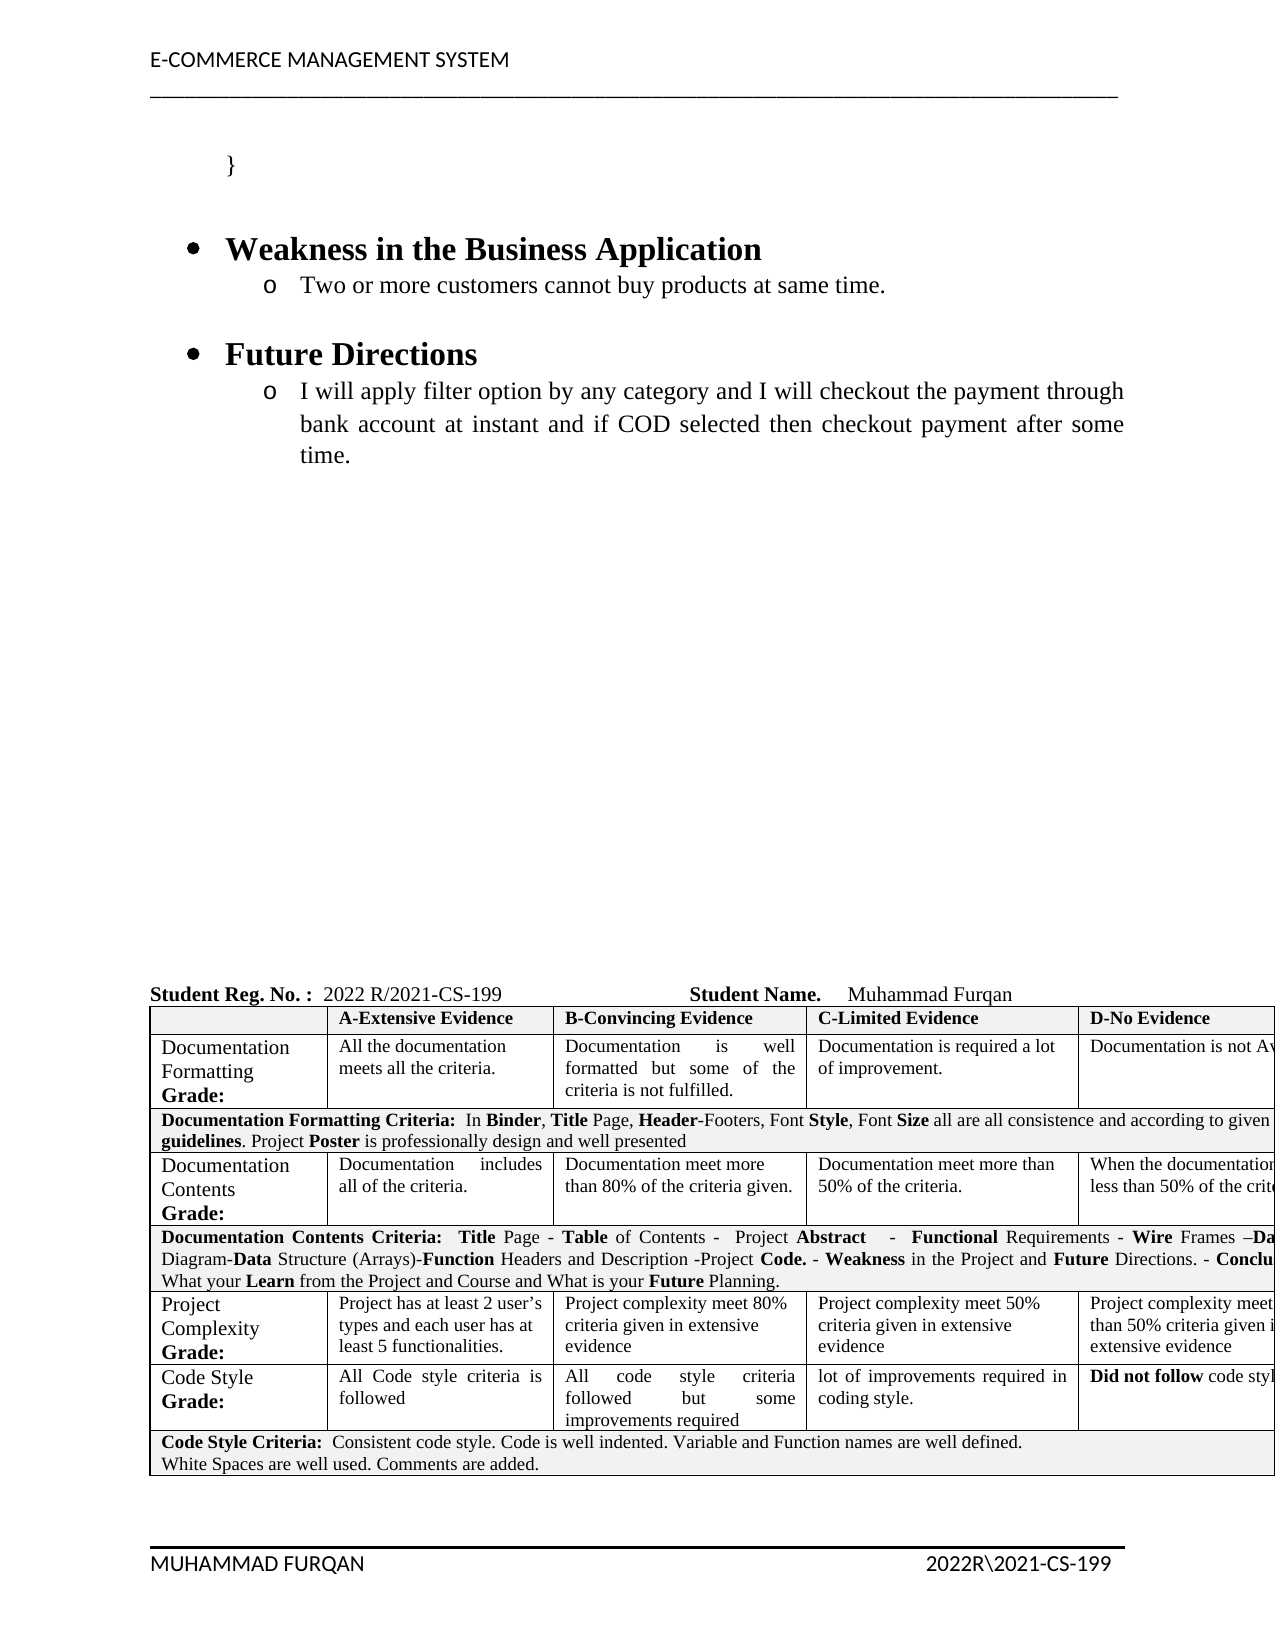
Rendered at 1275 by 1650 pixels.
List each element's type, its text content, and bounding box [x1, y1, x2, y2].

table_cell Project complexity meet less than 50% criteria given in extensive evidence [1079, 1292, 1274, 1364]
table_cell All the documentation meets all the criteria. [328, 1035, 553, 1107]
table_cell Project has at least 2 user’s types and each user has at least 5 functionalities. [328, 1292, 553, 1364]
table_header D-No Evidence [1079, 1007, 1274, 1034]
table_header C-Limited Evidence [807, 1007, 1078, 1034]
table_cell All Code style criteria is followed [328, 1365, 553, 1430]
table_cell Documentation is well formatted but some of the criteria is not fulfilled. [554, 1035, 806, 1107]
table_cell Project complexity meet 80% criteria given in extensive evidence [554, 1292, 806, 1364]
table_cell Documentation Contents Grade: [151, 1153, 327, 1225]
table_cell Documentation Formatting Criteria: In Binder, Title Page, Header-Footers, Font Style, Font Size all are all consistence and according to given guidelines. Project Poster is professionally design and well presented [151, 1109, 1274, 1152]
table_cell When the documentation meet less than 50% of the criteria. [1079, 1153, 1274, 1225]
text Student Reg. No. : Student Name. Muhammad Furqan [150, 982, 1125, 1006]
table_cell Documentation Contents Criteria: Title Page - Table of Contents - Project Abstract - Functional Requirements - Wire Frames –Data Flow Diagram-Data Structure (Arrays)-Function Headers and Description -Project Code. - Weakness in the Project and Future Directions. - Conclusion and What your Learn from the Project and Course and What is your Future Planning. [151, 1226, 1274, 1291]
table_cell Code Style Criteria: Consistent code style. Code is well indented. Variable and Function names are well defined. White Spaces are well used. Comments are added. [151, 1431, 1274, 1474]
table_cell Documentation is not Available [1079, 1035, 1274, 1107]
table_cell Documentation includes all of the criteria. [328, 1153, 553, 1225]
table_cell Documentation meet more than 80% of the criteria given. [554, 1153, 806, 1225]
list Future Directions [187, 334, 1125, 373]
text } [225, 150, 1125, 179]
table_cell Project Complexity Grade: [151, 1292, 327, 1364]
table_cell Documentation meet more than 50% of the criteria. [807, 1153, 1078, 1225]
table_header A-Extensive Evidence [328, 1007, 553, 1034]
table_cell Documentation Formatting Grade: [151, 1035, 327, 1107]
list I will apply filter option by any category and I will checkout the payment through bank account at instant and if COD selected then checkout payment after some time. [262, 376, 1125, 469]
table_header B-Convincing Evidence [554, 1007, 806, 1034]
list Two or more customers cannot buy products at same time. [262, 270, 1125, 301]
table_cell All code style criteria followed but some improvements required [554, 1365, 806, 1430]
table_cell Documentation is required a lot of improvement. [807, 1035, 1078, 1107]
table_header [151, 1007, 327, 1034]
table_cell Project complexity meet 50% criteria given in extensive evidence [807, 1292, 1078, 1364]
list Weakness in the Business Application [187, 229, 1125, 267]
table_cell Did not follow code style, [1079, 1365, 1274, 1430]
table_cell lot of improvements required in coding style. [807, 1365, 1078, 1430]
table_cell Code Style Grade: [151, 1365, 327, 1430]
